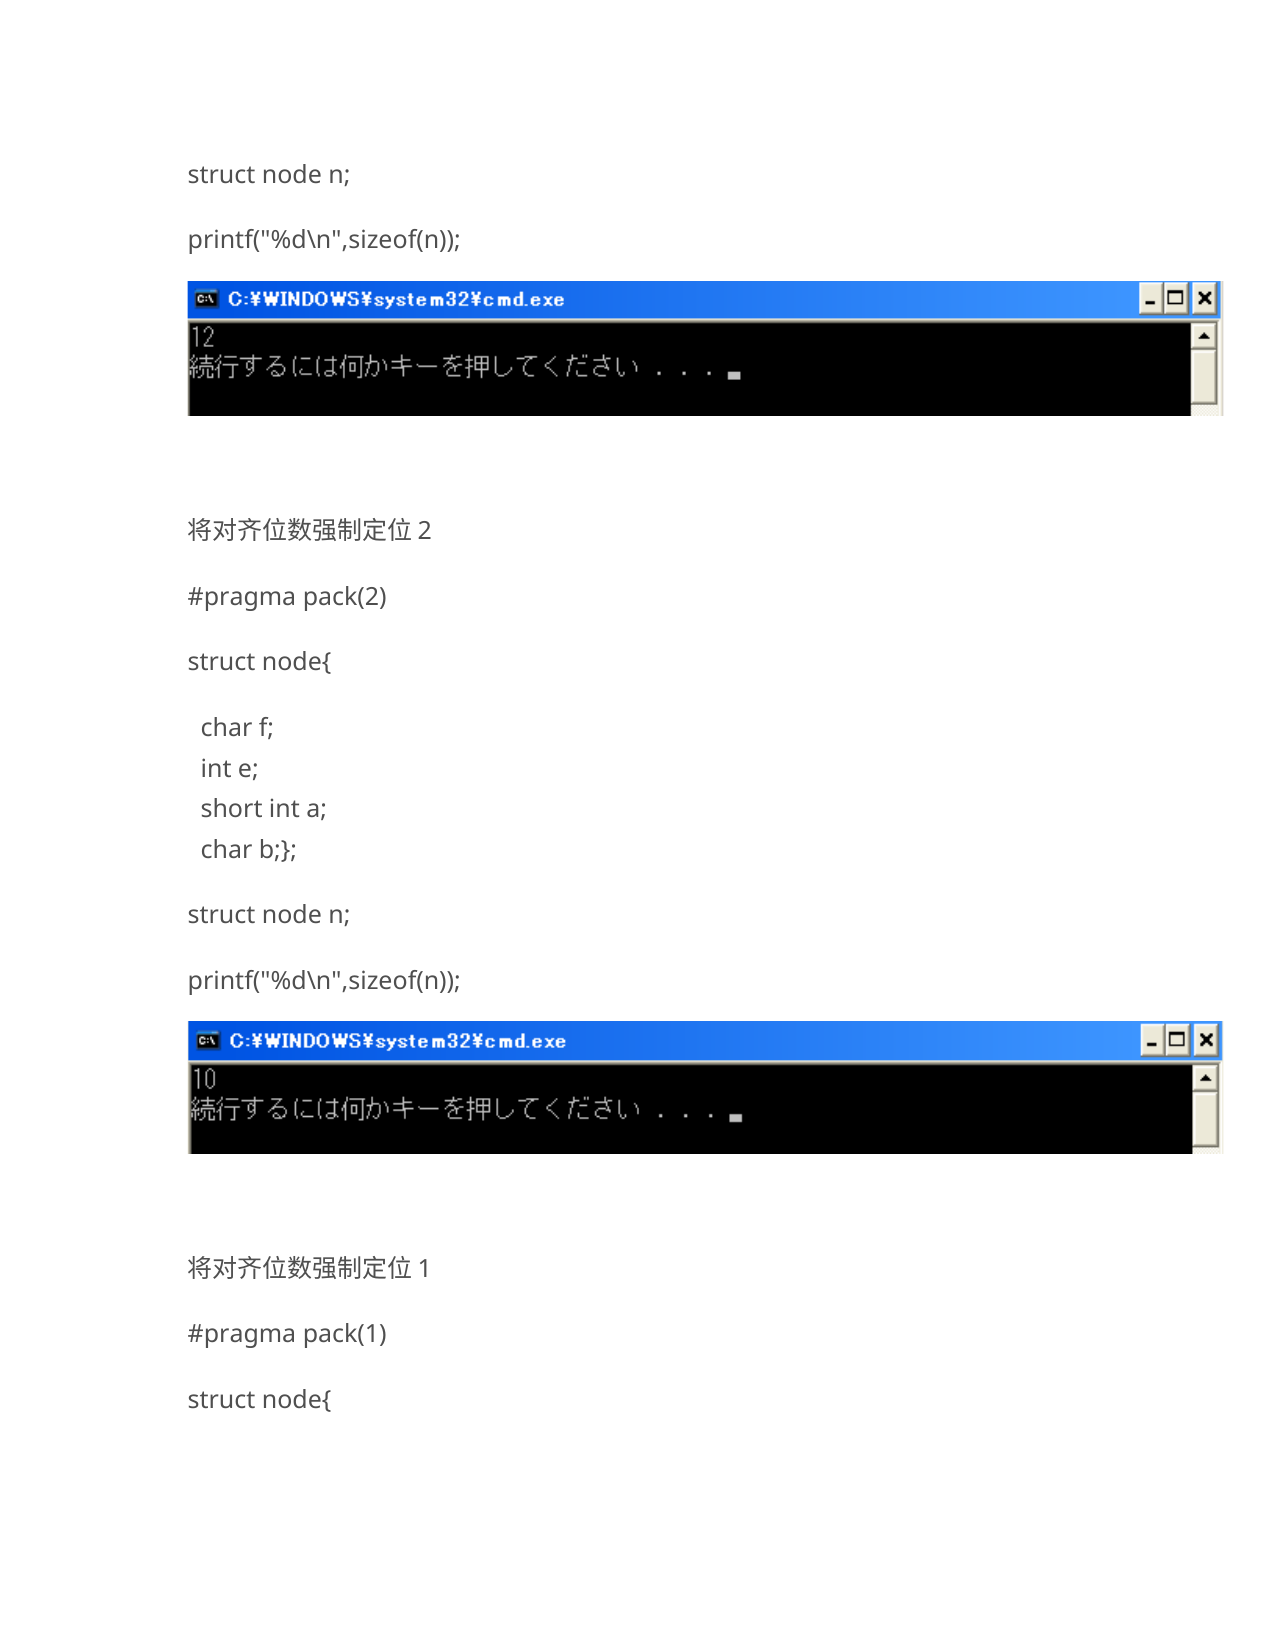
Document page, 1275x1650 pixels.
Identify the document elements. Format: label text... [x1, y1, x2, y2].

picture [187, 281, 1224, 416]
text struct node n; [187, 150, 1087, 191]
picture [187, 1021, 1224, 1154]
text #pragma pack(2) [187, 572, 1087, 612]
text char f; int e; short int a; char b;}; [187, 703, 1087, 866]
text printf("%d\n",sizeof(n)); [187, 956, 1087, 997]
text struct node n; [187, 891, 1087, 931]
text 将对齐位数强制定位2 [187, 506, 1087, 547]
text struct node{ [187, 637, 1087, 678]
text printf("%d\n",sizeof(n)); [187, 216, 1087, 256]
text 将对齐位数强制定位1 [187, 1244, 1087, 1284]
text struct node{ [187, 1375, 1087, 1416]
text #pragma pack(1) [187, 1309, 1087, 1350]
